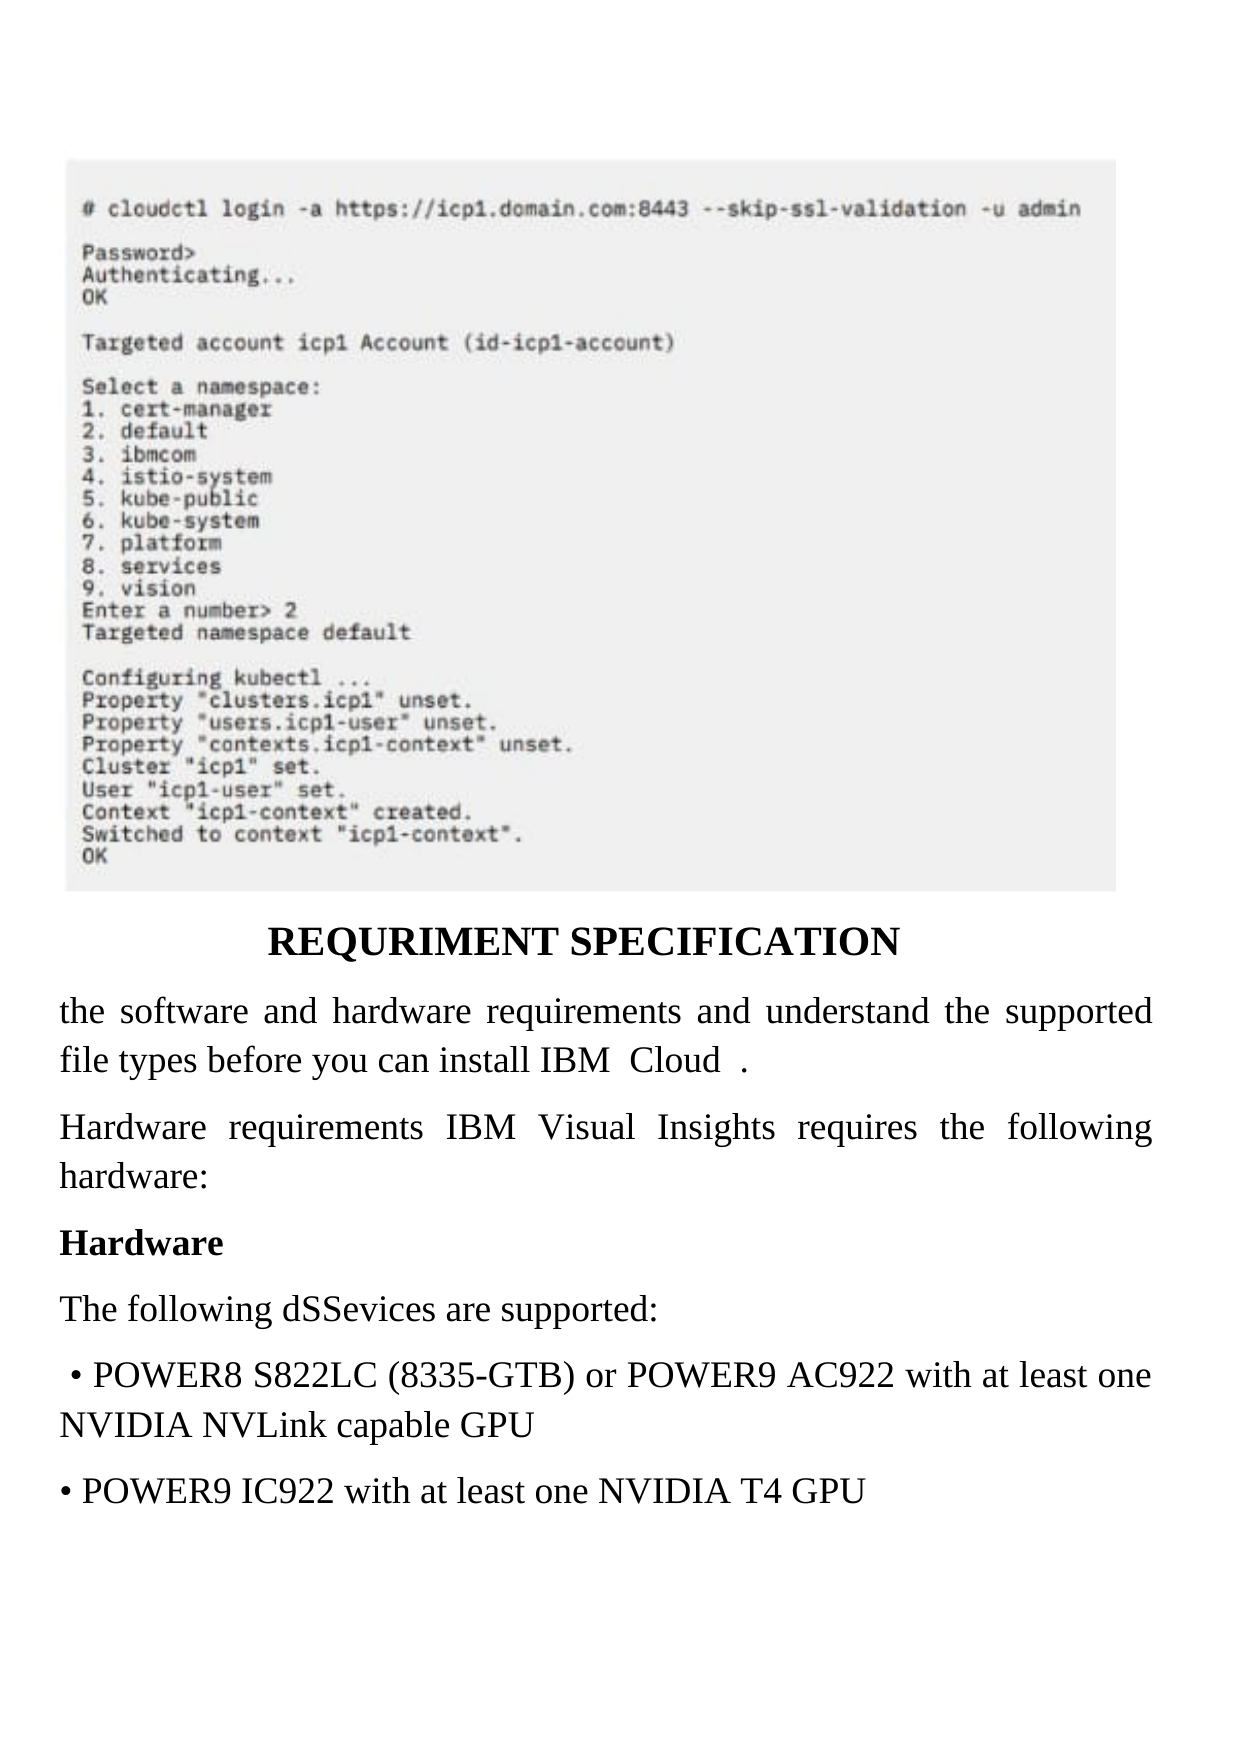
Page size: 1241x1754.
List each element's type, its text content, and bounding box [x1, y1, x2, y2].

text REQURIMENT SPECIFICATION [59, 917, 1154, 964]
picture [59, 150, 1116, 896]
text Hardware requirements IBM Visual Insights requires the following hardware: [59, 1104, 1154, 1197]
text • POWER9 IC922 with at least one NVIDIA T4 GPU [59, 1468, 1154, 1511]
text The following dSSevices are supported: [59, 1286, 1154, 1329]
text • POWER8 S822LC (8335-GTB) or POWER9 AC922 with at least one NVIDIA NVLink capable GPU [59, 1352, 1154, 1445]
text the software and hardware requirements and understand the supported file types before you can install IBM Cloud . [59, 988, 1154, 1081]
text Hardware [59, 1220, 1154, 1263]
